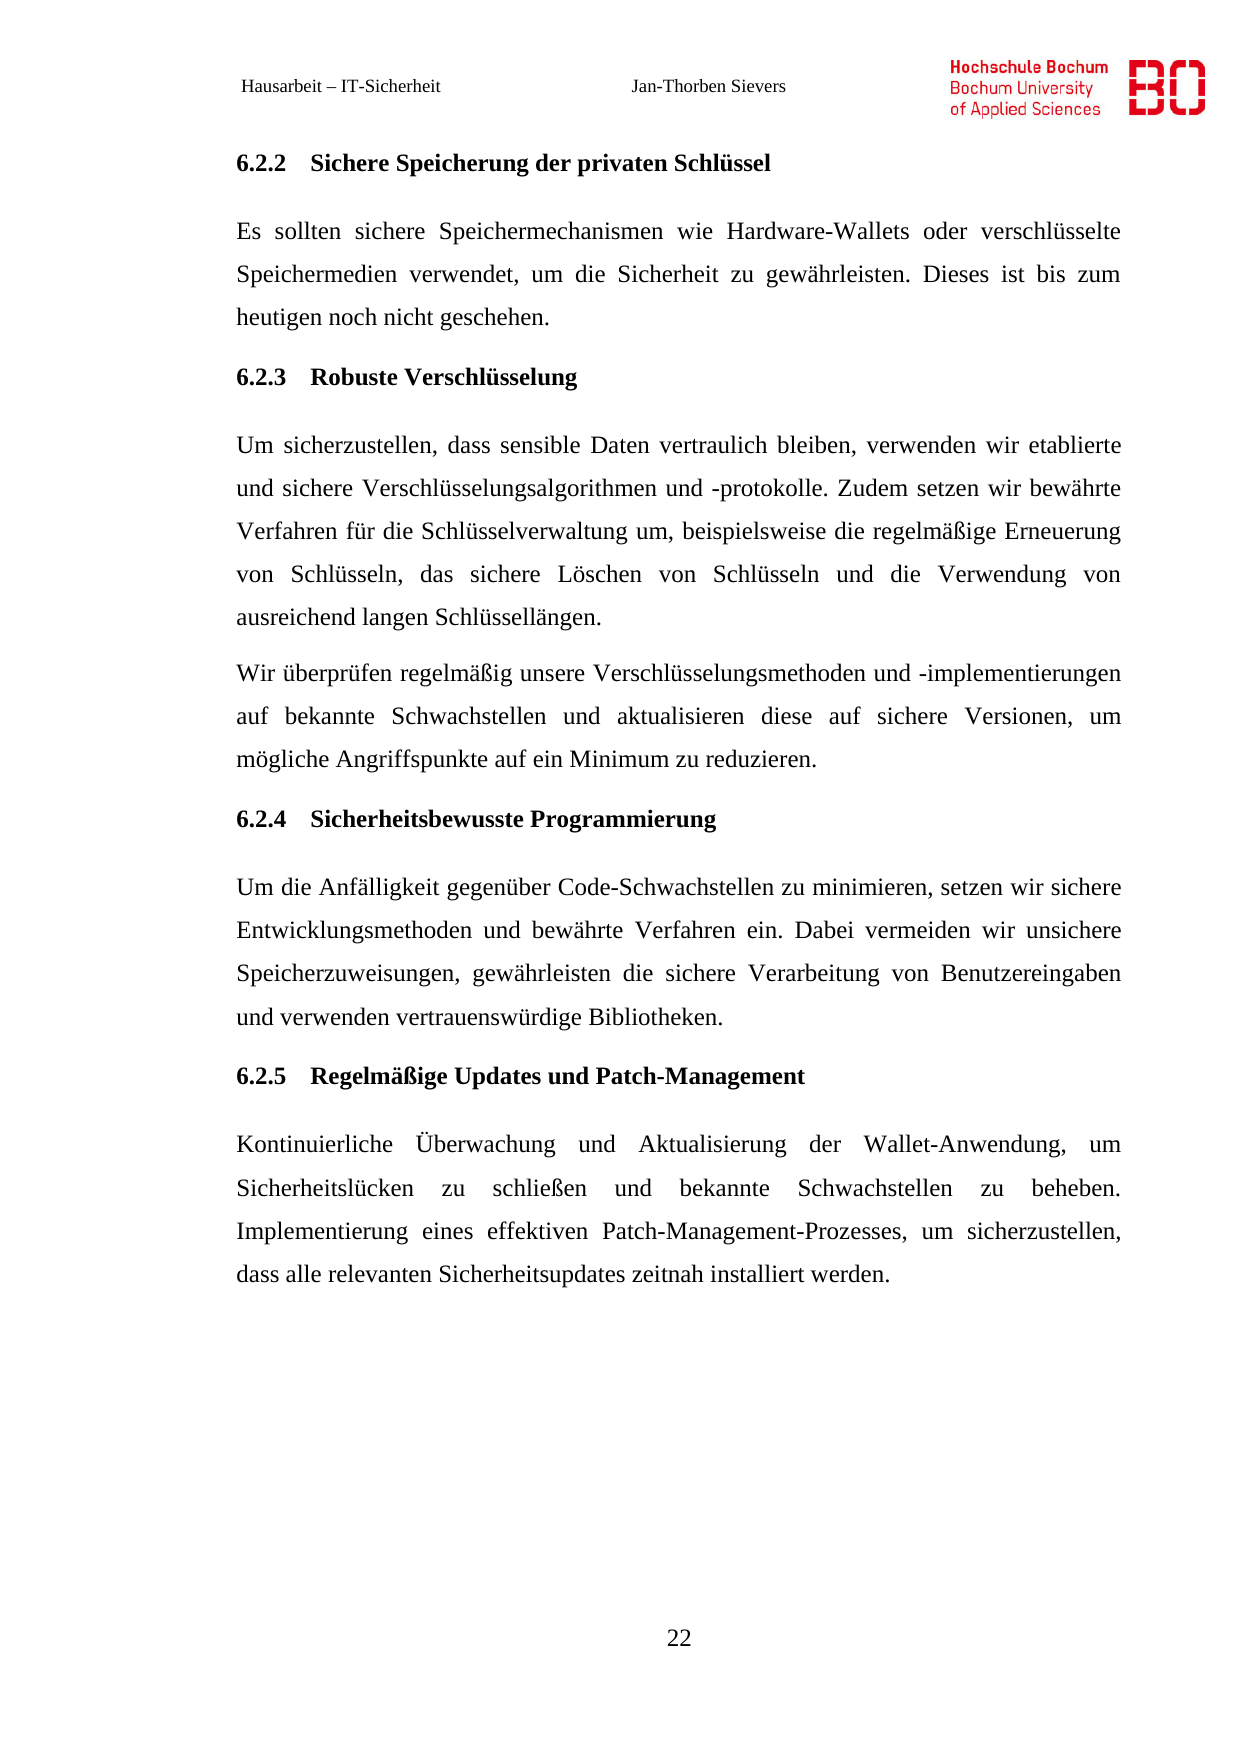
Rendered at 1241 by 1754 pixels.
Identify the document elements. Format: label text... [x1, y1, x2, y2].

text Es sollten sichere Speichermechanismen wie Hardware-Wallets oder verschlüsselte Speichermedien verwendet, um die Sicherheit zu gewährleisten. Dieses ist bis zum heutigen noch nicht geschehen. [236, 216, 1122, 331]
subtitle Robuste Verschlüsselung [236, 362, 1122, 391]
subtitle Regelmäßige Updates und Patch-Management [236, 1061, 1122, 1090]
text Wir überprüfen regelmäßig unsere Verschlüsselungsmethoden und -implementierungen auf bekannte Schwachstellen und aktualisieren diese auf sichere Versionen, um mögliche Angriffspunkte auf ein Minimum zu reduzieren. [236, 658, 1122, 773]
subtitle Sichere Speicherung der privaten Schlüssel [236, 148, 1122, 176]
subtitle Sicherheitsbewusste Programmierung [236, 804, 1122, 833]
text Kontinuierliche Überwachung und Aktualisierung der Wallet-Anwendung, um Sicherheitslücken zu schließen und bekannte Schwachstellen zu beheben. Implementierung eines effektiven Patch-Management-Prozesses, um sicherzustellen, dass alle relevanten Sicherheitsupdates zeitnah installiert werden. [236, 1129, 1122, 1288]
picture [948, 58, 1207, 121]
text Um die Anfälligkeit gegenüber Code-Schwachstellen zu minimieren, setzen wir sichere Entwicklungsmethoden und bewährte Verfahren ein. Dabei vermeiden wir unsichere Speicherzuweisungen, gewährleisten die sichere Verarbeitung von Benutzereingaben und verwenden vertrauenswürdige Bibliotheken. [236, 872, 1122, 1030]
text Um sicherzustellen, dass sensible Daten vertraulich bleiben, verwenden wir etablierte und sichere Verschlüsselungsalgorithmen und -protokolle. Zudem setzen wir bewährte Verfahren für die Schlüsselverwaltung um, beispielsweise die regelmäßige Erneuerung von Schlüsseln, das sichere Löschen von Schlüsseln und die Verwendung von ausreichend langen Schlüssellängen. [236, 430, 1122, 631]
